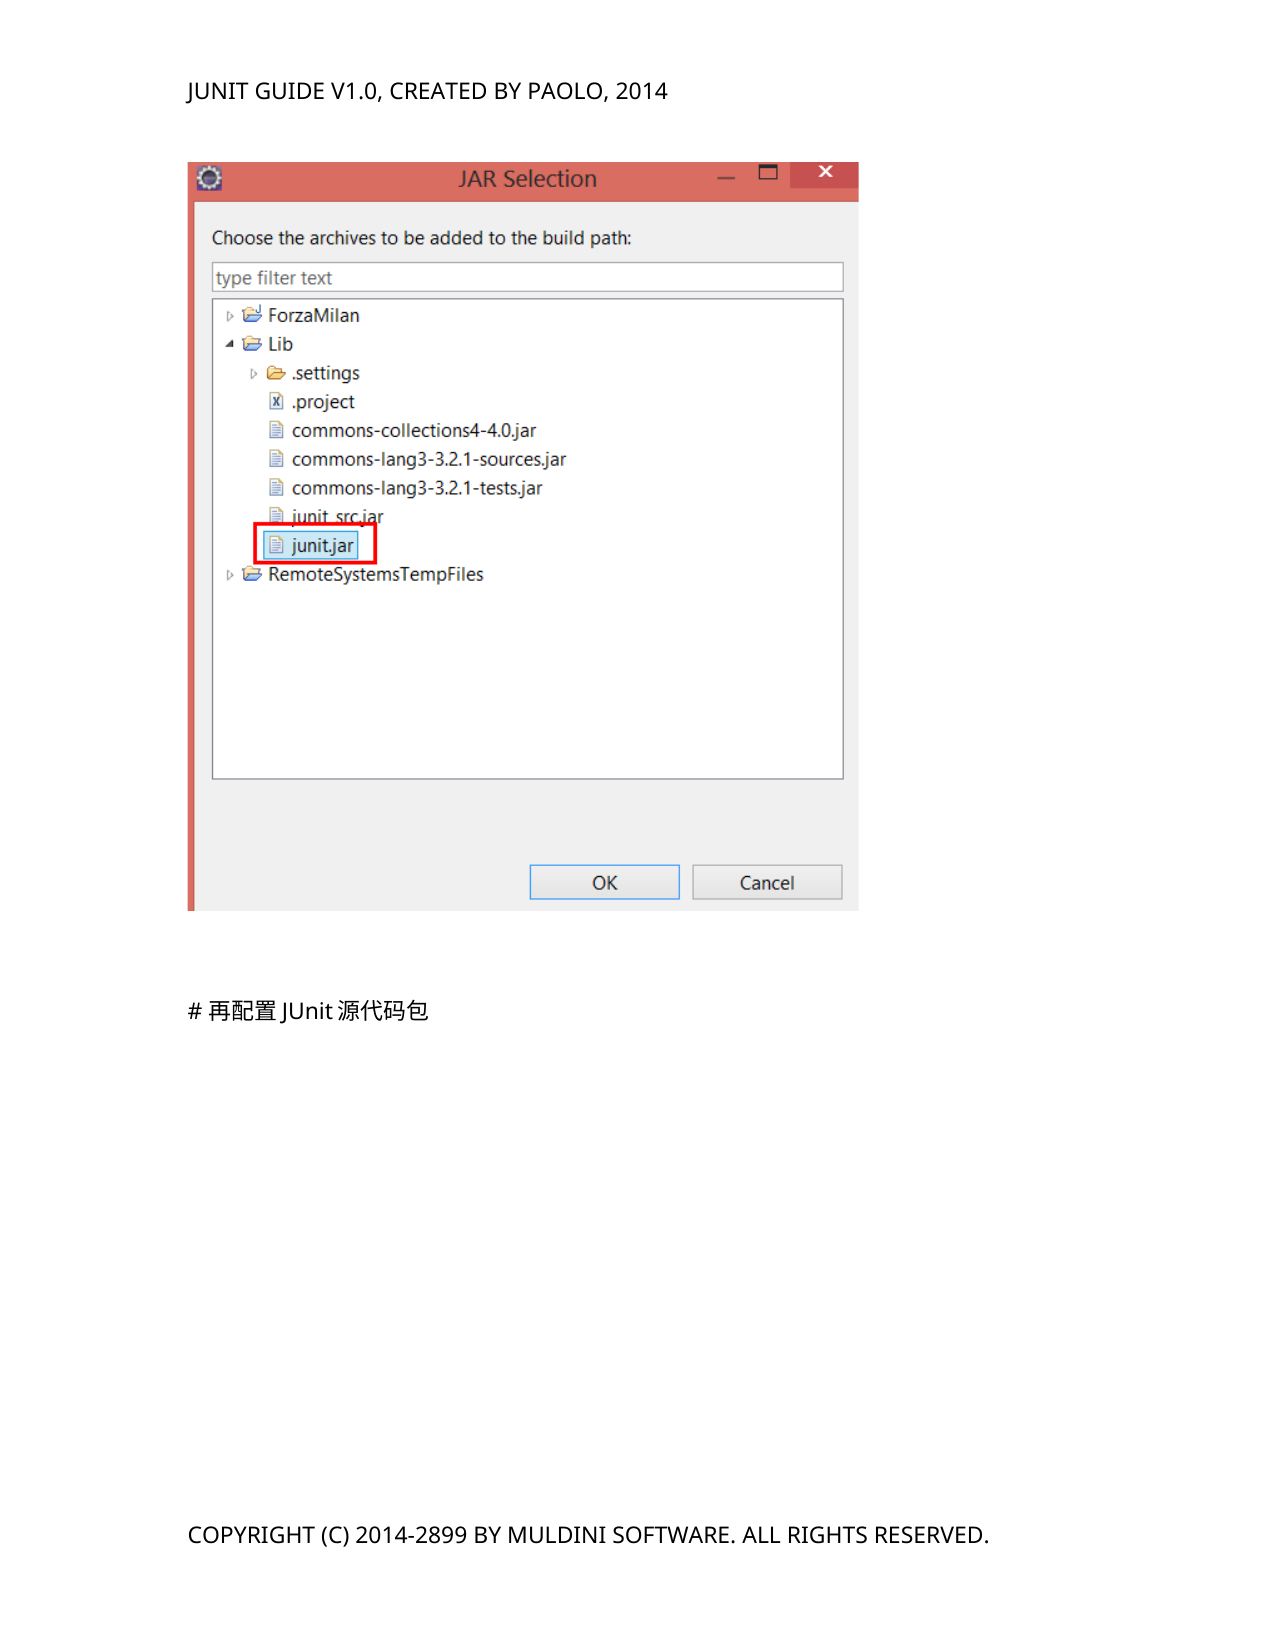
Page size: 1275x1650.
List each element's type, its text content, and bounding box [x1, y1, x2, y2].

picture [187, 162, 859, 911]
text # 再配置JUnit源代码包 [187, 993, 1087, 1026]
